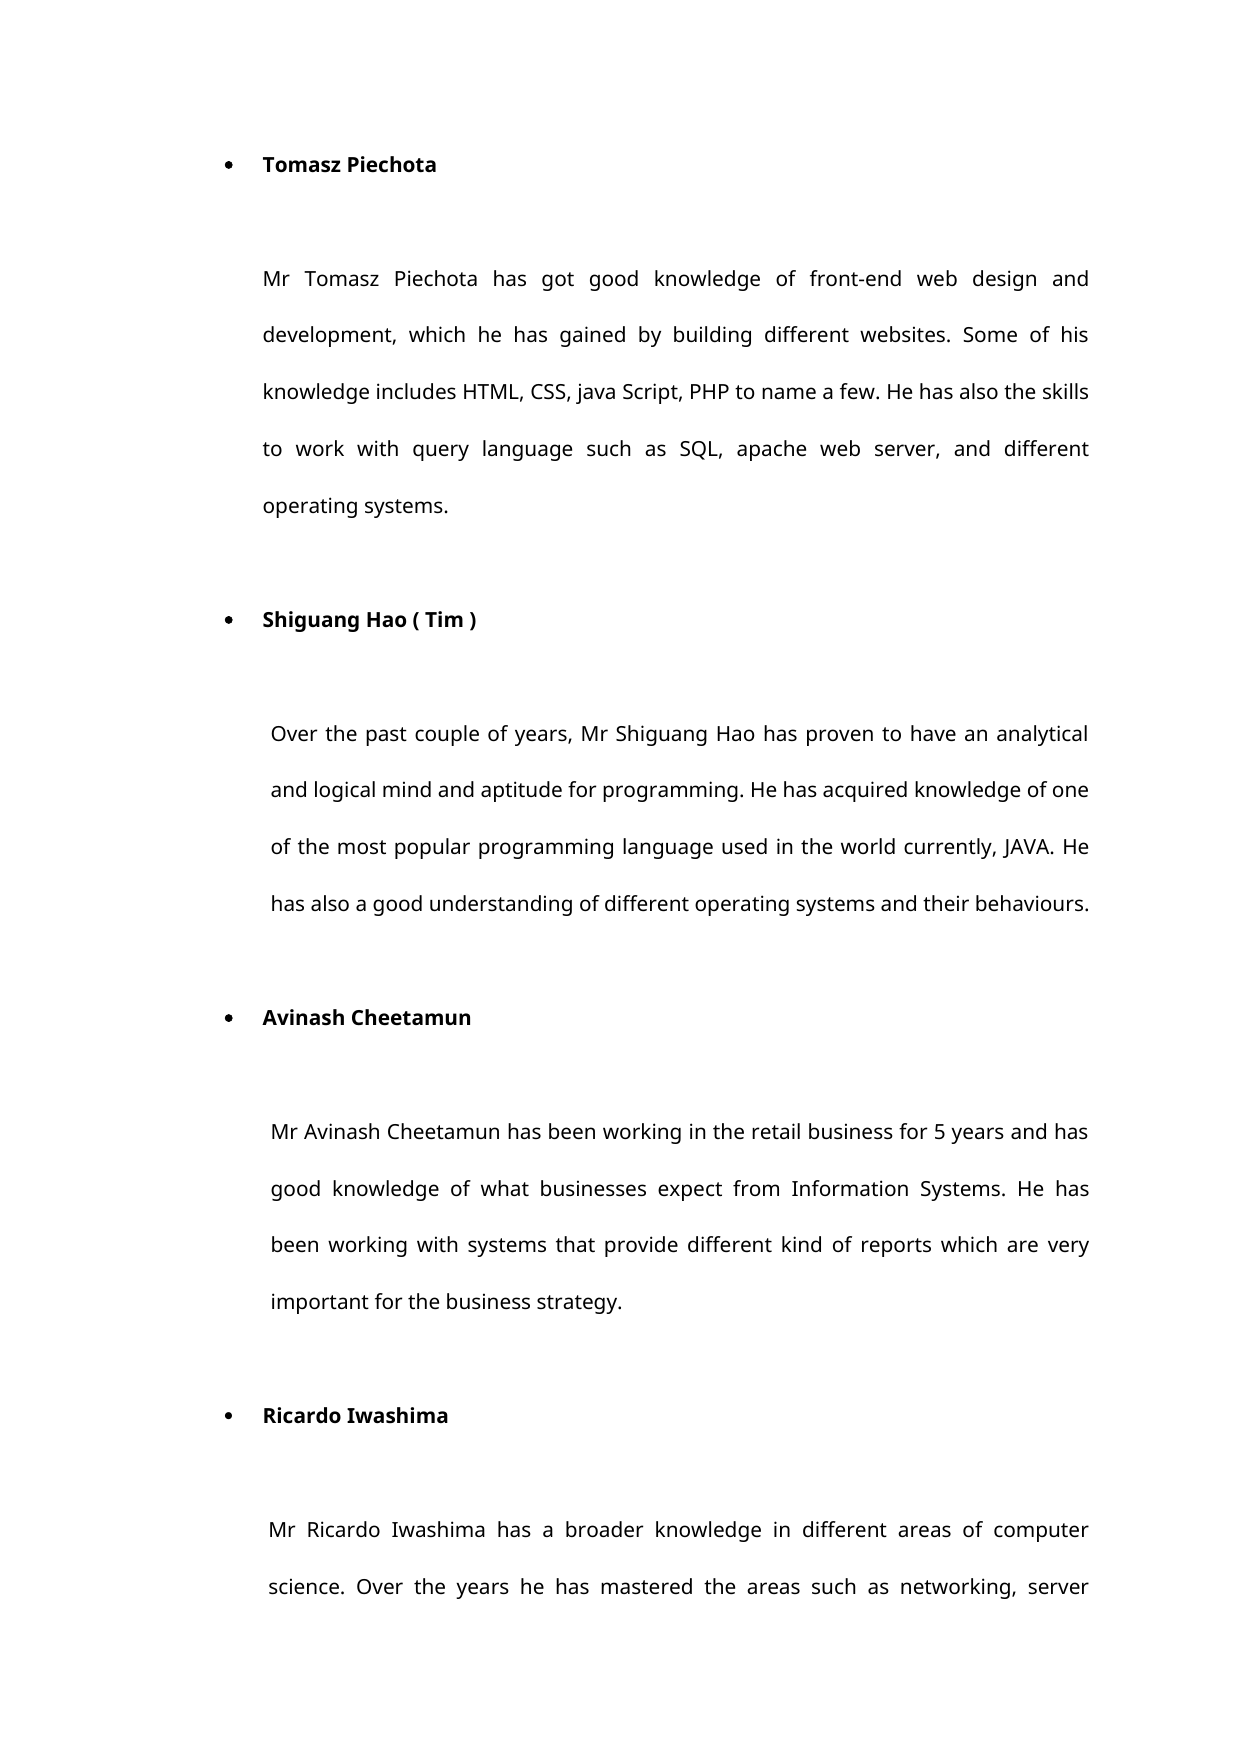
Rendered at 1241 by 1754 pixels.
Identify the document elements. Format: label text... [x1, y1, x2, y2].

list Tomasz Piechota [225, 150, 1090, 178]
list Ricardo Iwashima [225, 1401, 1090, 1430]
text Over the past couple of years, Mr Shiguang Hao has proven to have an analytical and logical mind and aptitude for programming. He has acquired knowledge of one of the most popular programming language used in the world currently, JAVA. He has also a good understanding of different operating systems and their behaviours. [270, 719, 1090, 918]
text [268, 1515, 1090, 1600]
list Avinash Cheetamun [225, 1003, 1090, 1032]
list Shiguang Hao ( Tim ) [225, 605, 1090, 633]
text Mr Avinash Cheetamun has been working in the retail business for 5 years and has good knowledge of what businesses expect from Information Systems. He has been working with systems that provide different kind of reports which are very important for the business strategy. [270, 1117, 1090, 1316]
text Mr Tomasz Piechota has got good knowledge of front-end web design and development, which he has gained by building different websites. Some of his knowledge includes HTML, CSS, java Script, PHP to name a few. He has also the skills to work with query language such as SQL, apache web server, and different operating systems. [262, 264, 1090, 520]
